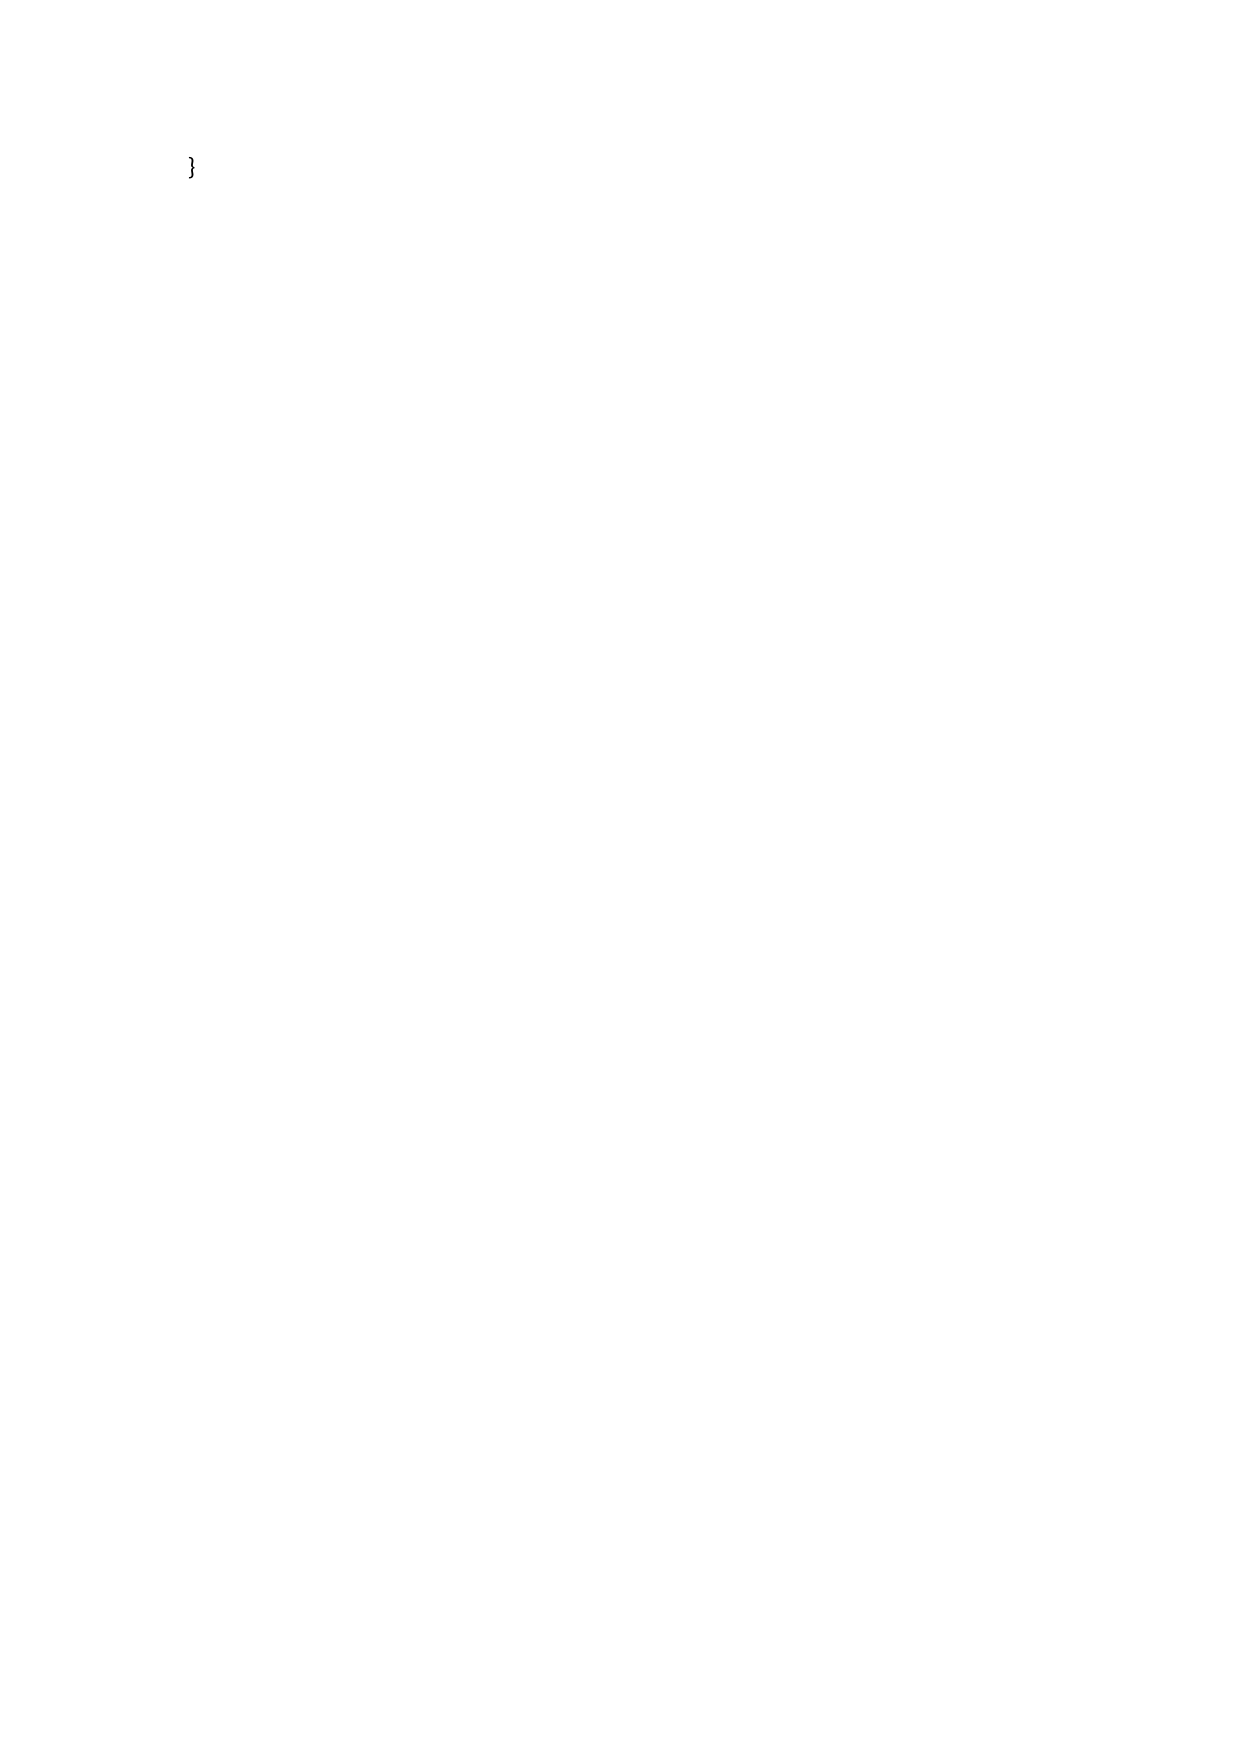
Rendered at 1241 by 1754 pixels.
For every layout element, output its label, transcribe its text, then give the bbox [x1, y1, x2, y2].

text } [187, 150, 1090, 181]
